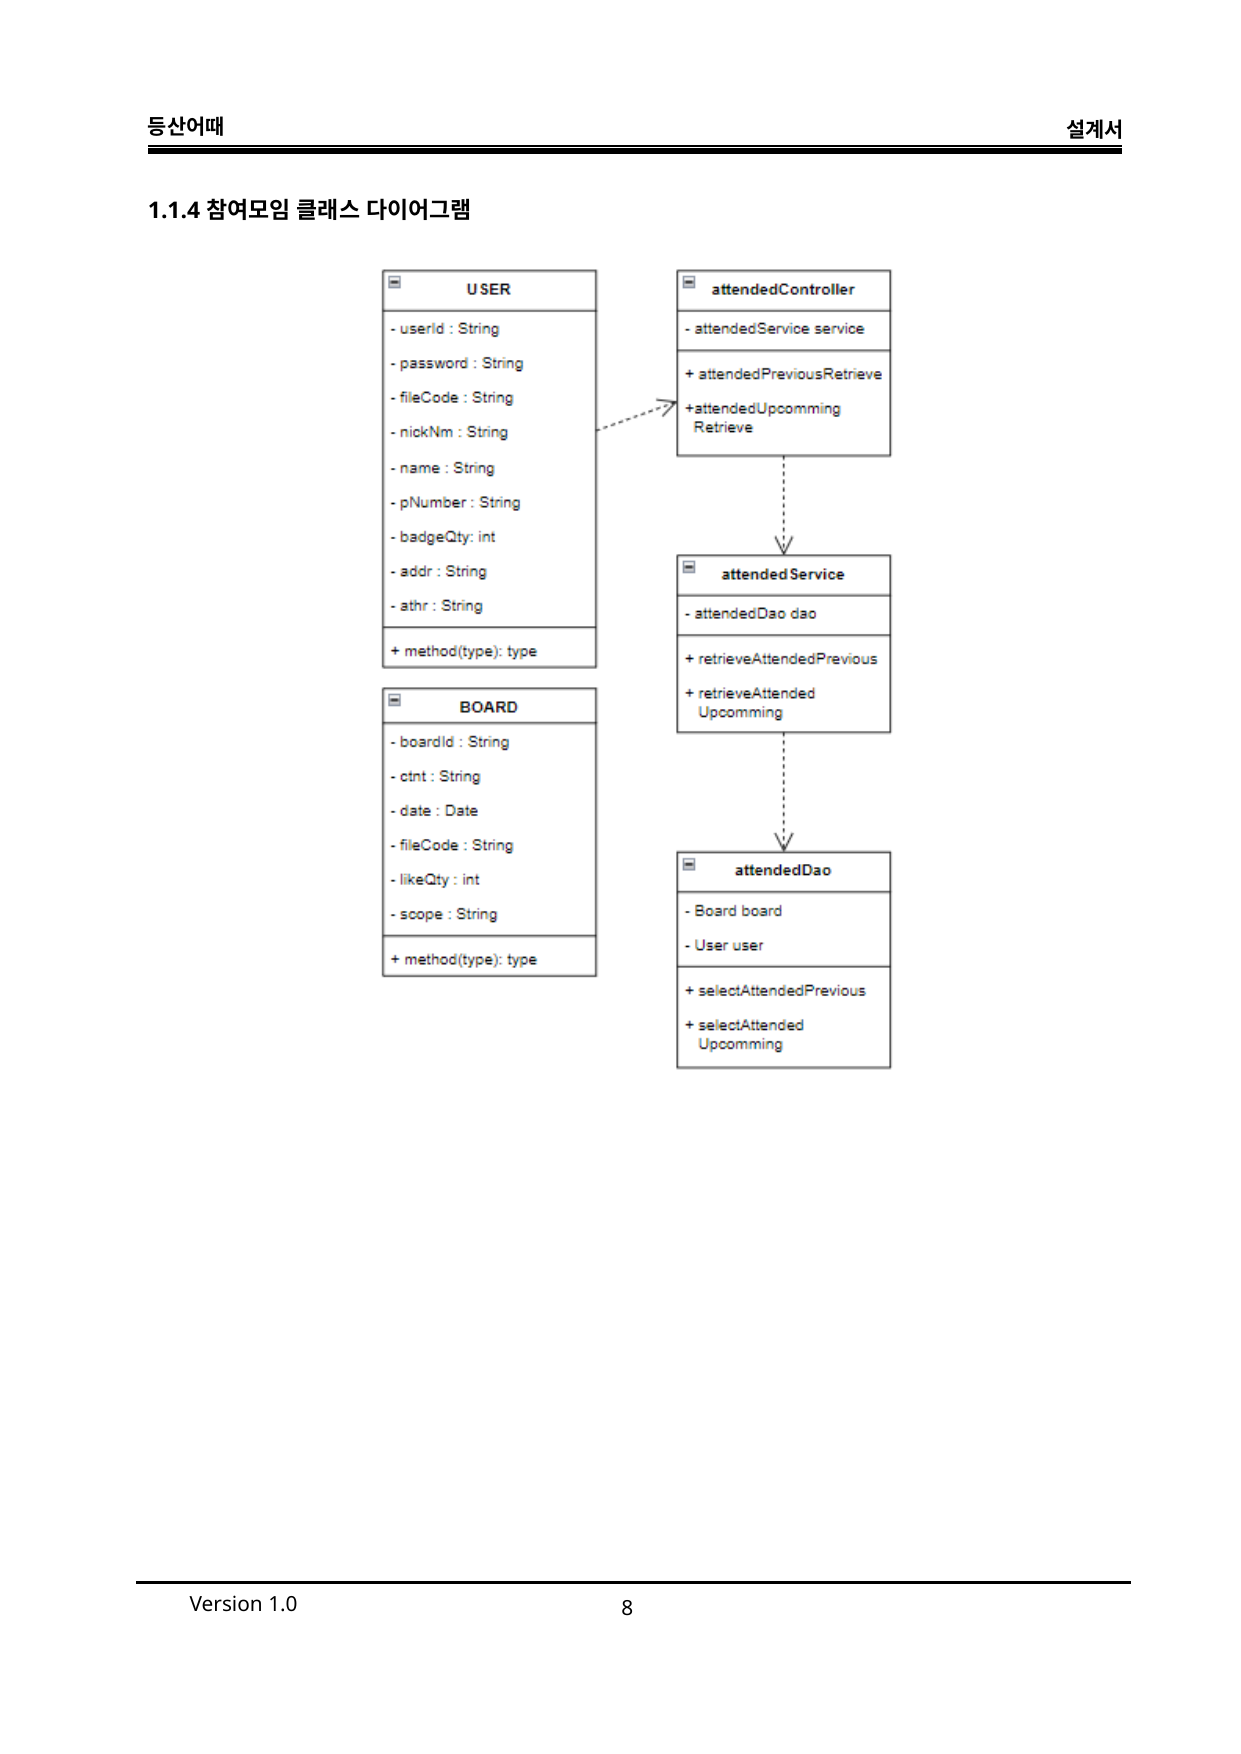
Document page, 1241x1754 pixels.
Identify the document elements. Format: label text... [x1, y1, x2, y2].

picture [376, 262, 896, 1079]
subtitle 1.1.4 참여모임 클래스 다이어그램 [148, 192, 1122, 225]
